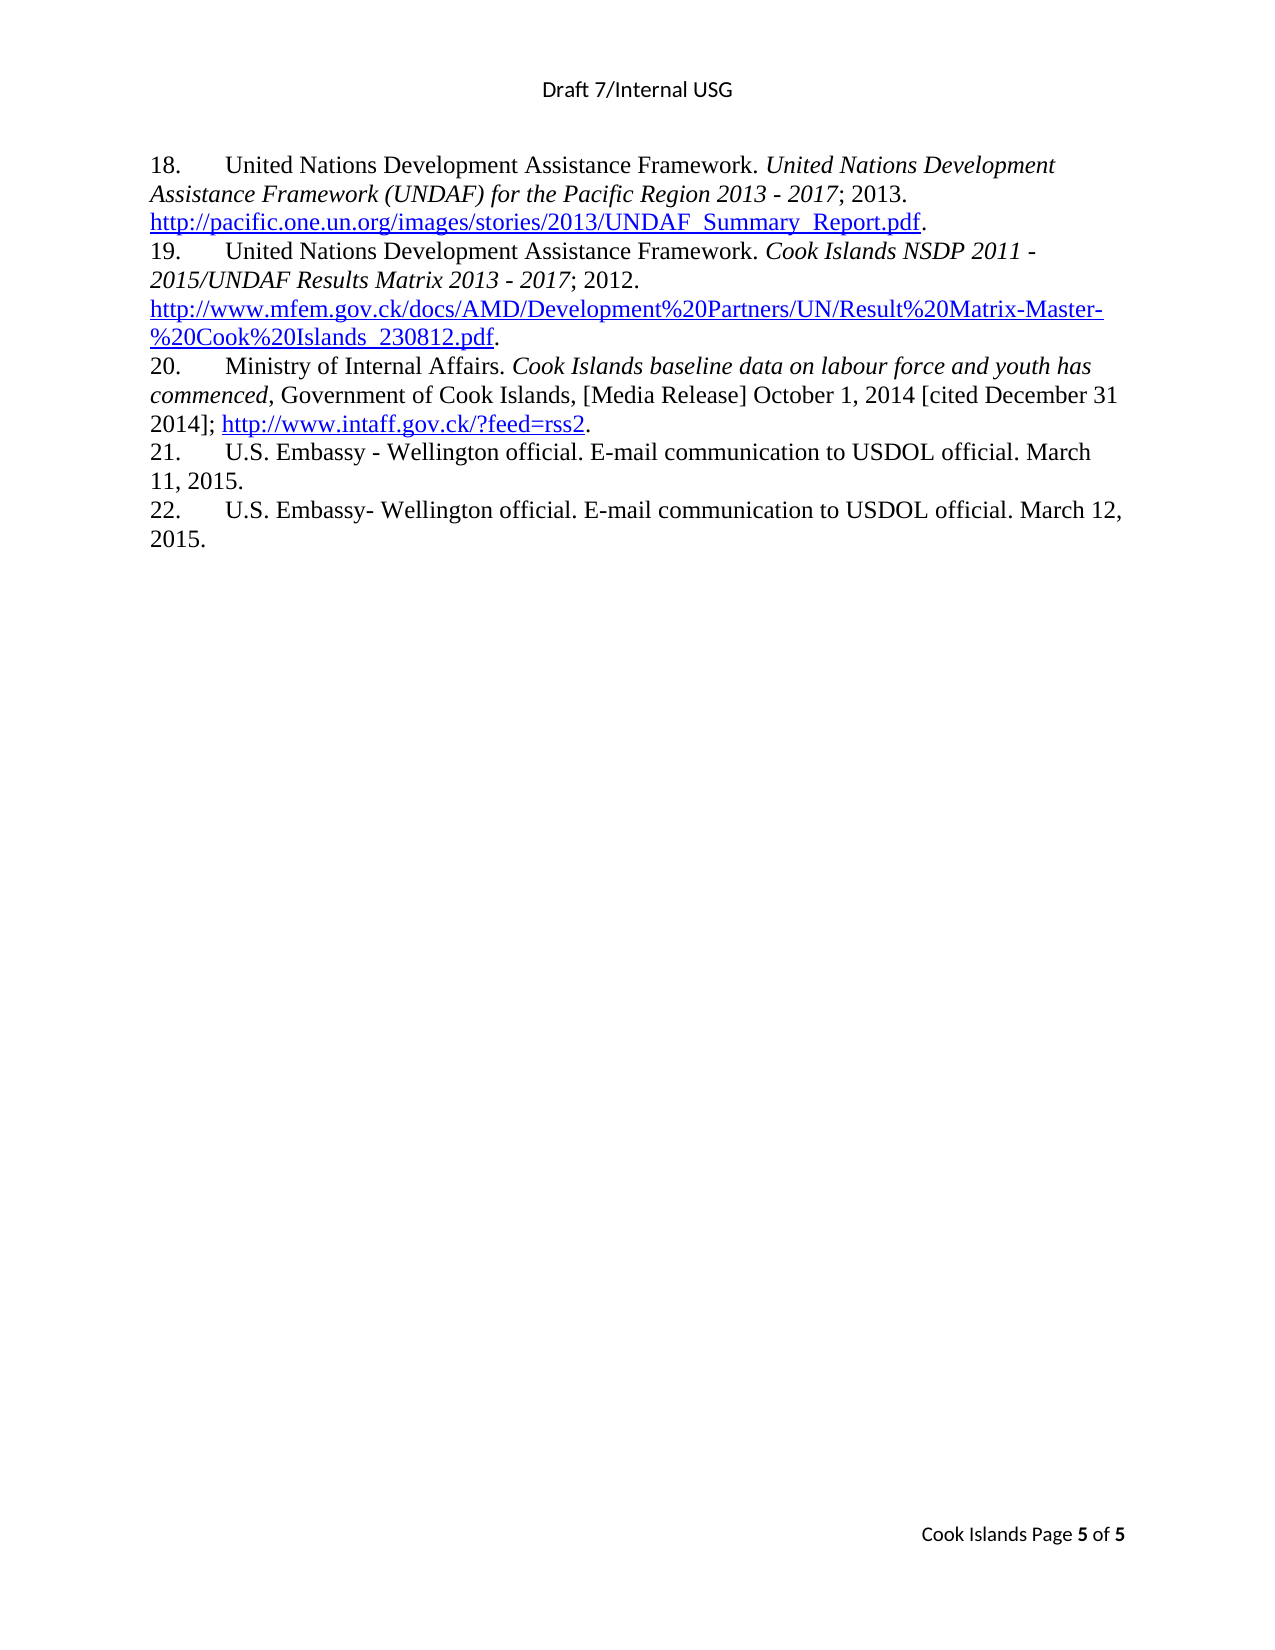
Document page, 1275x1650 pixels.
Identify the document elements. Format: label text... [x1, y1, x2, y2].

text 20. Ministry of Internal Affairs. Cook Islands baseline data on labour force and youth has commenced, Government of Cook Islands, [Media Release] October 1, 2014 [cited December 31 2014]; http://www.intaff.gov.ck/?feed=rss2. [150, 351, 1125, 437]
text 19. United Nations Development Assistance Framework. Cook Islands NSDP 2011 - 2015/UNDAF Results Matrix 2013 - 2017; 2012. http://www.mfem.gov.ck/docs/AMD/Development%20Partners/UN/Result%20Matrix-Master-%20Cook%20Islands_230812.pdf. [150, 236, 1125, 351]
text 18. United Nations Development Assistance Framework. United Nations Development Assistance Framework (UNDAF) for the Pacific Region 2013 - 2017; 2013. http://pacific.one.un.org/images/stories/2013/UNDAF_Summary_Report.pdf. [150, 150, 1125, 236]
text 21. U.S. Embassy - Wellington official. E-mail communication to USDOL official. March 11, 2015. [150, 437, 1125, 495]
text 22. U.S. Embassy- Wellington official. E-mail communication to USDOL official. March 12, 2015. [150, 495, 1125, 552]
